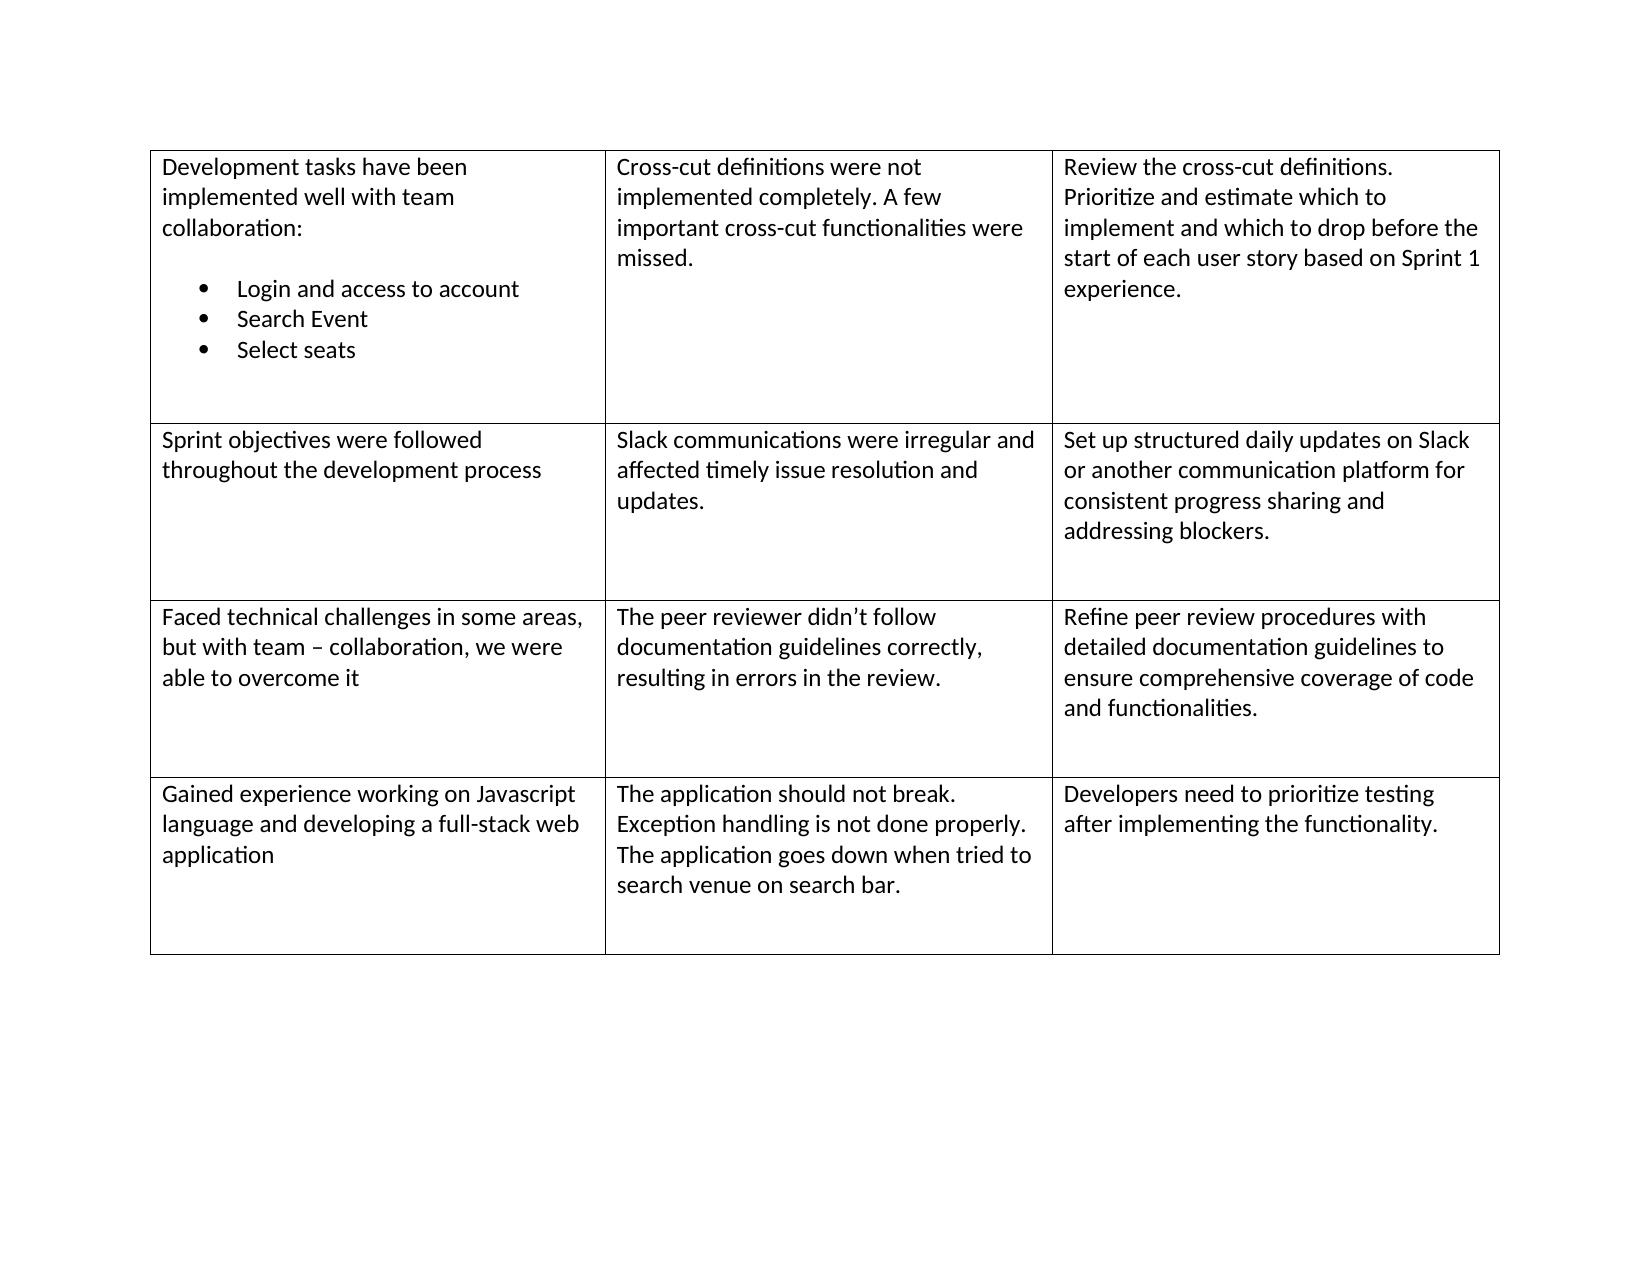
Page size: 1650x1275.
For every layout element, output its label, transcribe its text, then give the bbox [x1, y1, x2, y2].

table_cell Review the cross-cut definitions. Prioritize and estimate which to implement and which to drop before the start of each user story based on Sprint 1 experience. [1053, 151, 1499, 423]
table_cell Gained experience working on Javascript language and developing a full-stack web application [151, 778, 605, 954]
table_cell Developers need to prioritize testing after implementing the functionality. [1053, 778, 1499, 954]
table_cell Refine peer review procedures with detailed documentation guidelines to ensure comprehensive coverage of code and functionalities. [1053, 601, 1499, 777]
table_cell Slack communications were irregular and affected timely issue resolution and updates. [606, 424, 1052, 600]
table_cell The application should not break. Exception handling is not done properly. The application goes down when tried to search venue on search bar. [606, 778, 1052, 954]
table_cell Faced technical challenges in some areas, but with team – collaboration, we were able to overcome it [151, 601, 605, 777]
table_cell Cross-cut definitions were not implemented completely. A few important cross-cut functionalities were missed. [606, 151, 1052, 423]
table_cell Set up structured daily updates on Slack or another communication platform for consistent progress sharing and addressing blockers. [1053, 424, 1499, 600]
table_cell Sprint objectives were followed throughout the development process [151, 424, 605, 600]
table_cell The peer reviewer didn’t follow documentation guidelines correctly, resulting in errors in the review. [606, 601, 1052, 777]
table_cell Development tasks have been implemented well with team collaboration: Login and access to account Search Event Select seats [151, 151, 605, 423]
